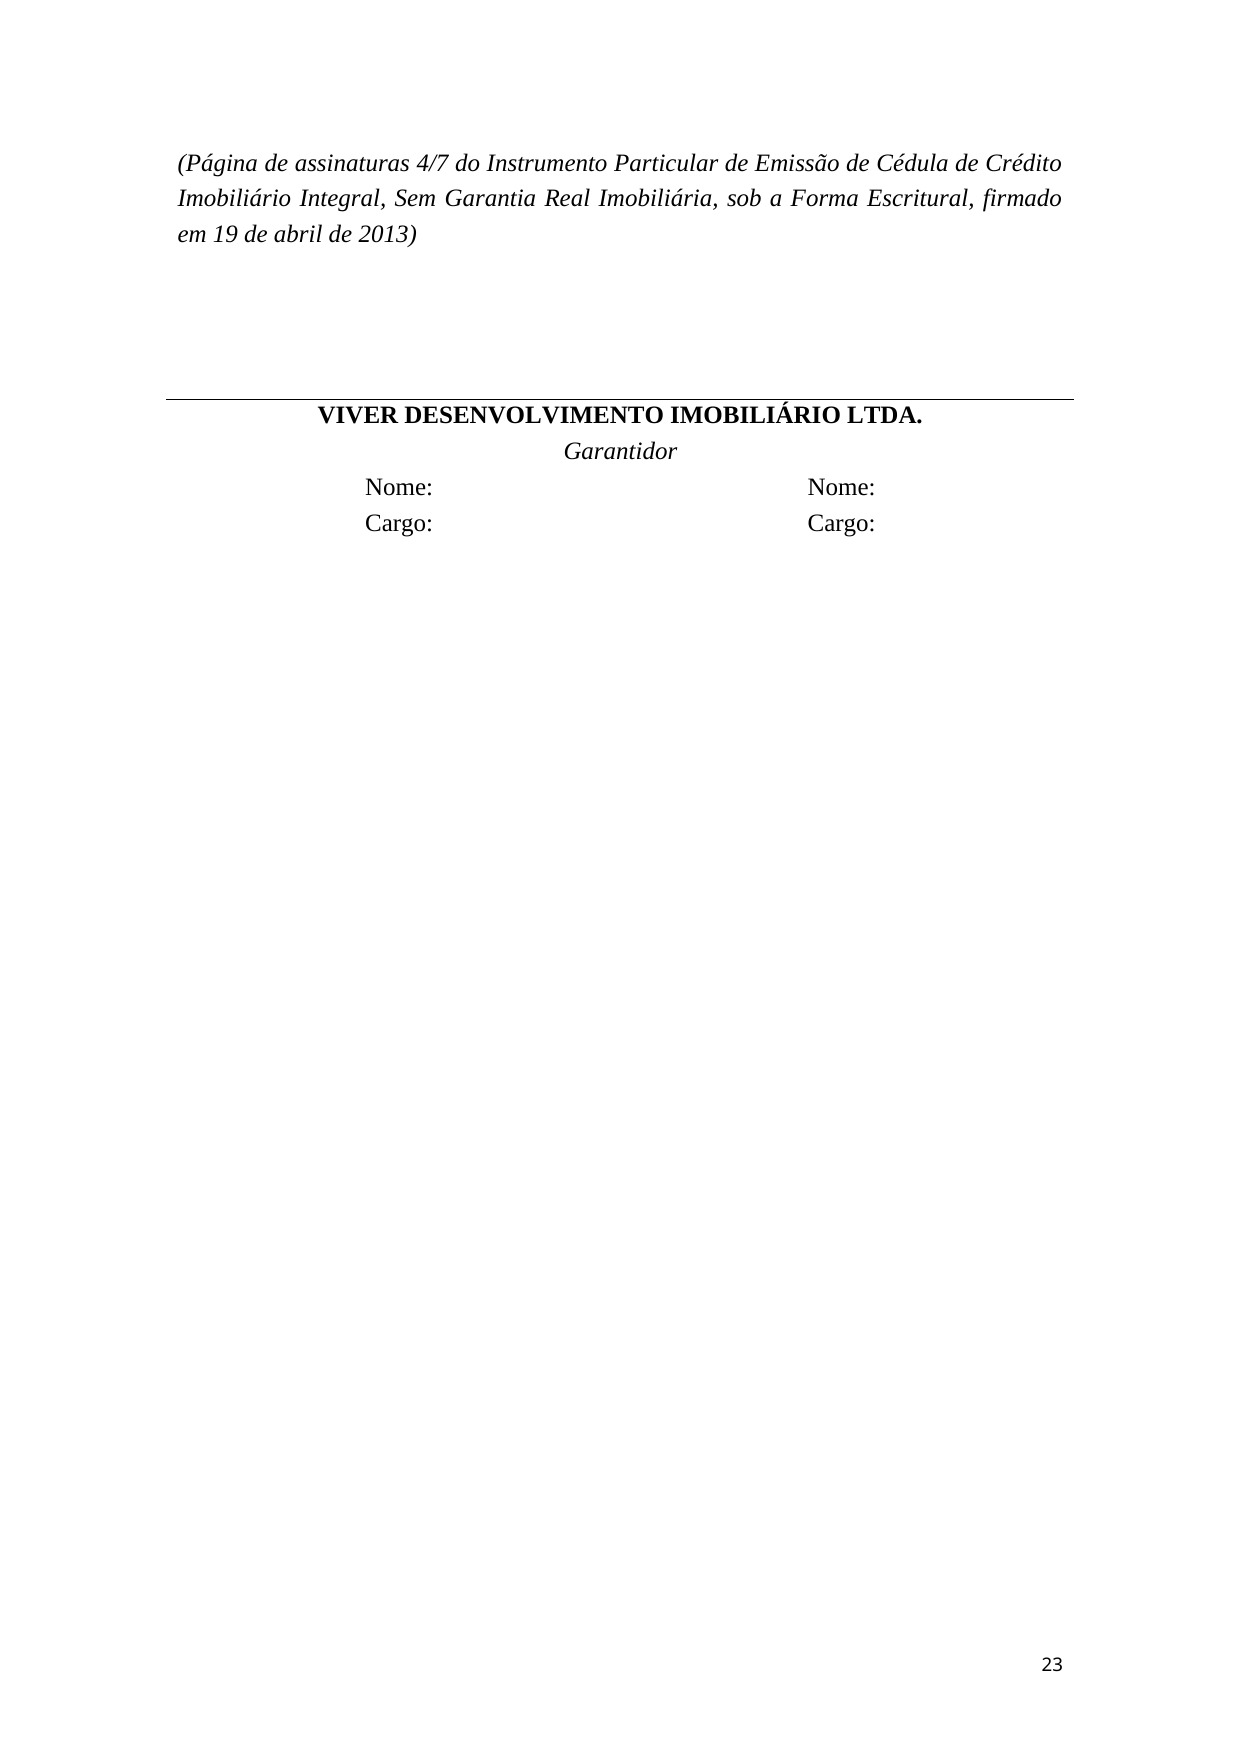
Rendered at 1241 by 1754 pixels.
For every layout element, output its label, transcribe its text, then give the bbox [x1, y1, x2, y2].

table_cell Cargo: Cargo: [166, 508, 1074, 544]
text (Página de assinaturas 4/7 do Instrumento Particular de Emissão de Cédula de Crédito Imobiliário Integral, Sem Garantia Real Imobiliária, sob a Forma Escritural, firmado em 19 de abril de 2013) [177, 148, 1063, 248]
table_cell Nome: Nome: [166, 472, 1074, 508]
table_header VIVER DESENVOLVIMENTO IMOBILIÁRIO LTDA. Garantidor [166, 400, 1074, 472]
